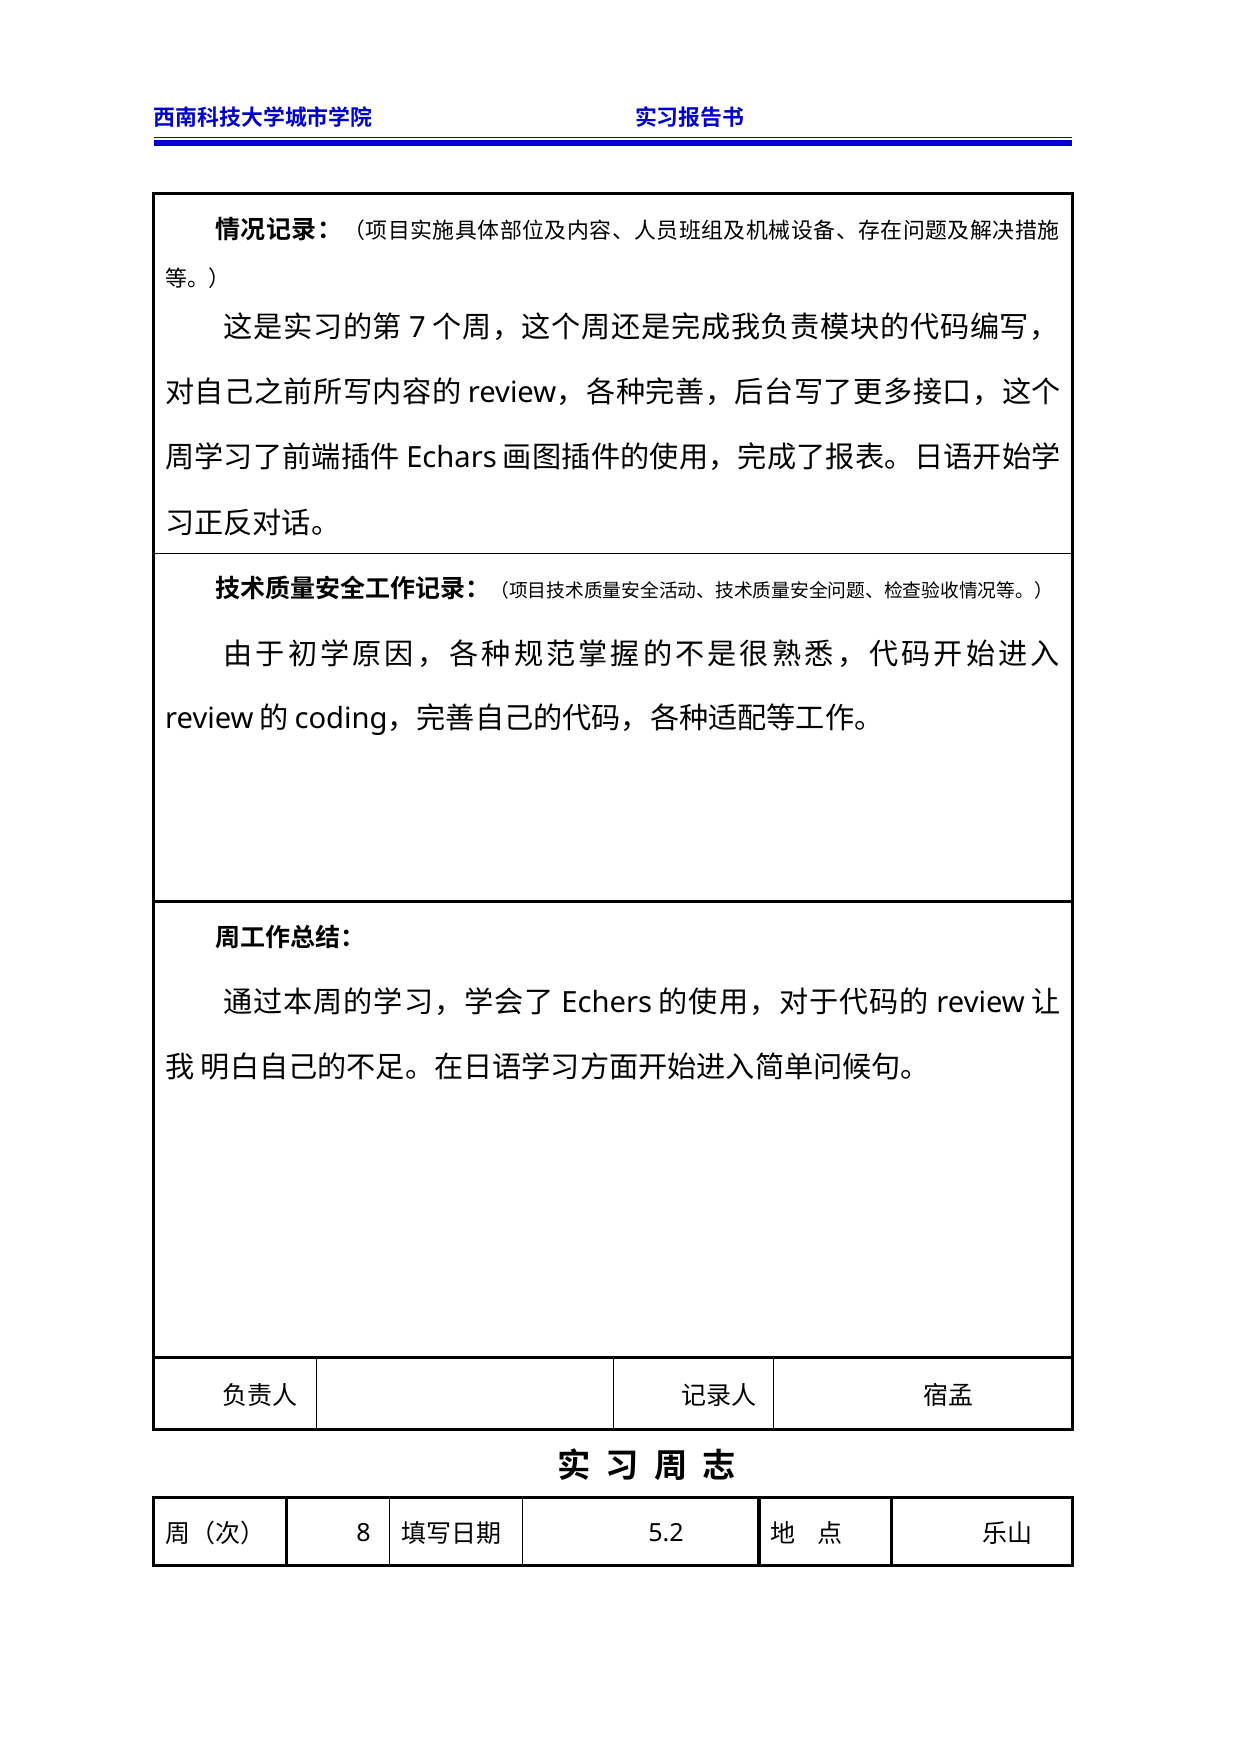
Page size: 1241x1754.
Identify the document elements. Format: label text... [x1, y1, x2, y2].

table_header 周（次） [155, 1499, 285, 1564]
table_header 8 [288, 1499, 389, 1564]
table_cell 宿孟 [774, 1359, 1071, 1428]
table_cell 负责人 [155, 1359, 316, 1428]
table_cell 周工作总结： 通过本周的学习，学会了Echers的使用，对于代码的review让我 明白自己的不足。在日语学习方面开始进入简单问候句。 [155, 903, 1071, 1356]
table_header 乐山 [893, 1499, 1071, 1564]
table_header 地 点 [761, 1499, 890, 1564]
table_header 填写日期 [390, 1499, 522, 1564]
table_header 5.2 [523, 1499, 757, 1564]
table_cell [317, 1359, 613, 1428]
table_cell 技术质量安全工作记录：（项目技术质量安全活动、技术质量安全问题、检查验收情况等。） 由于初学原因，各种规范掌握的不是很熟悉，代码开始进入review的coding，完善自己的代码，各种适配等工作。 [155, 554, 1071, 899]
table_cell 记录人 [614, 1359, 773, 1428]
text 实 习 周 志 [153, 1431, 1072, 1496]
table_cell 情况记录：（项目实施具体部位及内容、人员班组及机械设备、存在问题及解决措施等。） 这是实习的第7个周，这个周还是完成我负责模块的代码编写，对自己之前所写内容的review，各种完善，后台写了更多接口，这个周学习了前端插件Echars画图插件的使用，完成了报表。日语开始学习正反对话。 [155, 195, 1071, 553]
